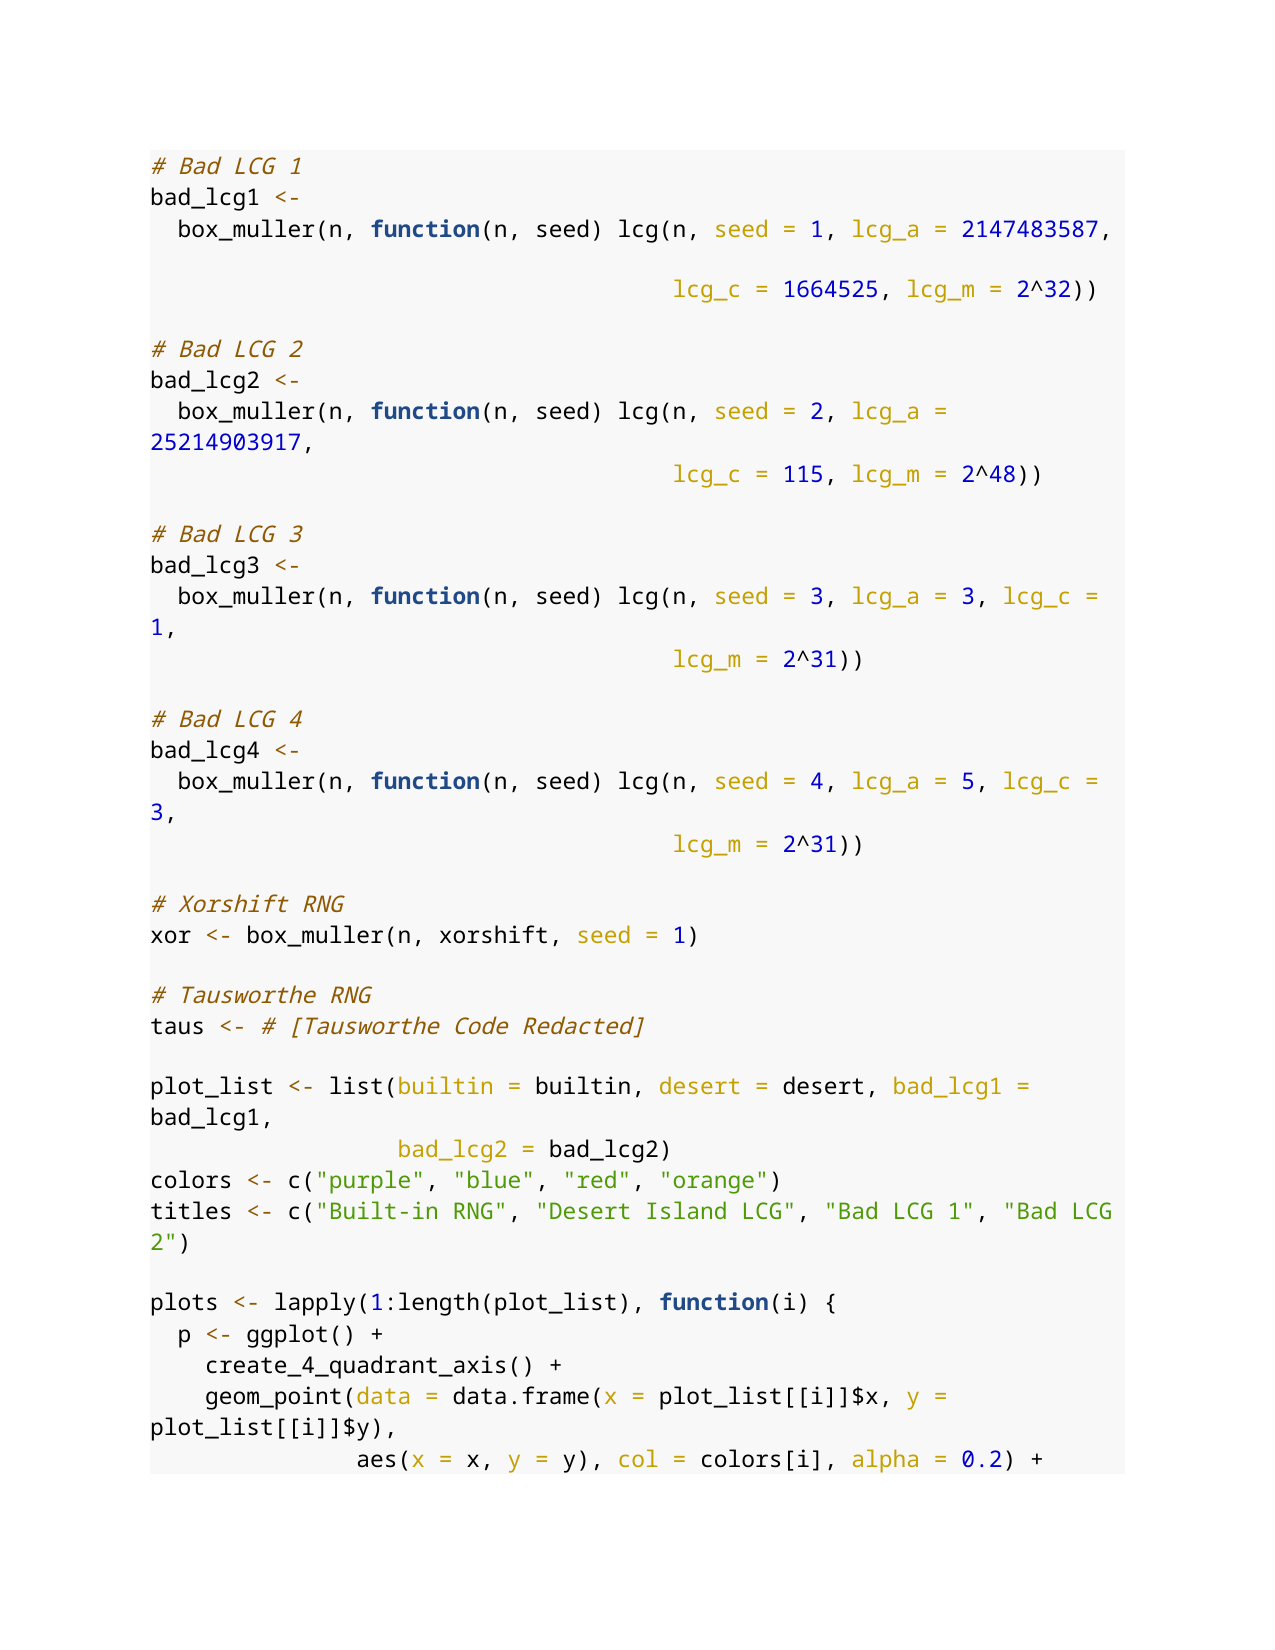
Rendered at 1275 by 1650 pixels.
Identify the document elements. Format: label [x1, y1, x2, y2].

text [150, 150, 1125, 1474]
